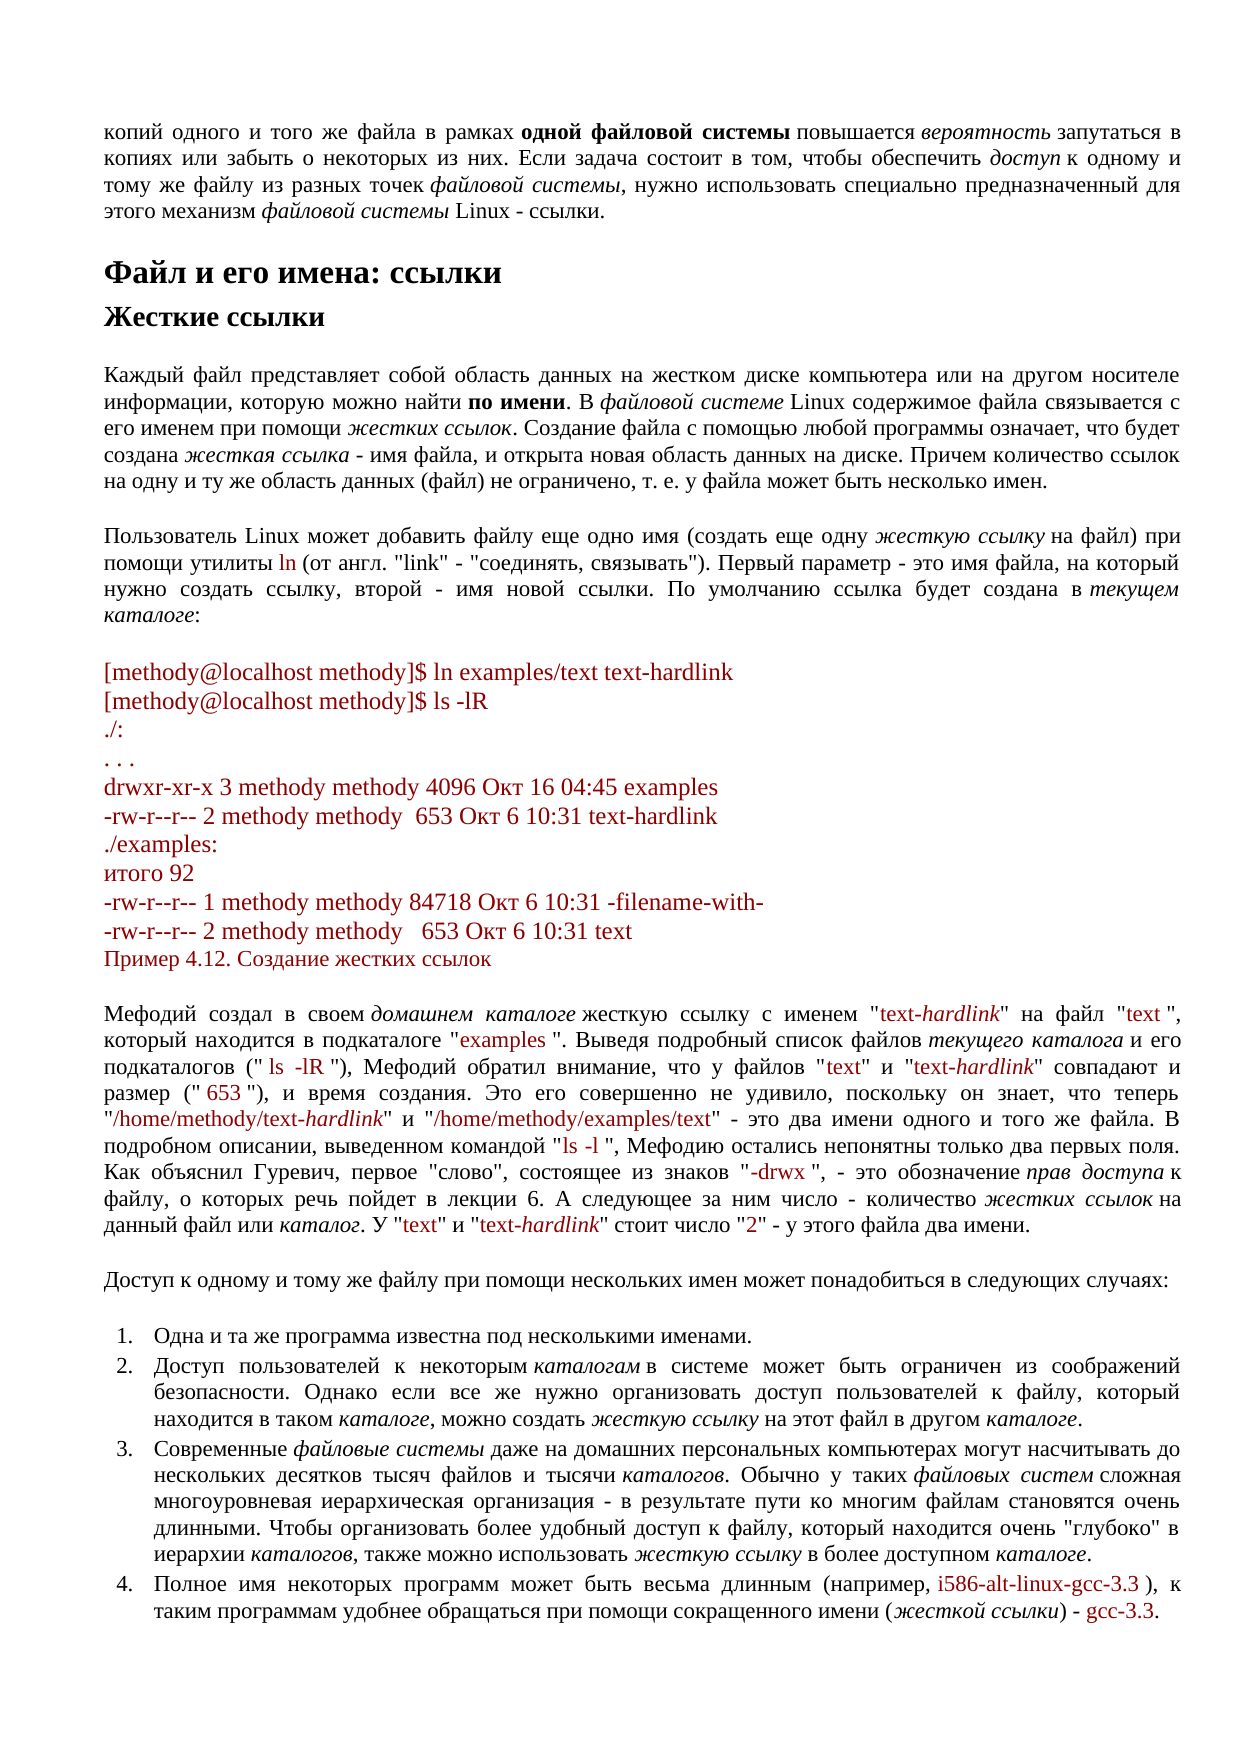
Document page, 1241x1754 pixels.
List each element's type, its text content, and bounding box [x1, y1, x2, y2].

text Доступ к одному и тому же файлу при помощи нескольких имен может понадобиться в следующих случаях: [103, 1266, 1181, 1293]
text -rw-r--r-- 1 methody methody 84718 Окт 6 10:31 -filename-with- [103, 887, 1181, 916]
text . . . [103, 743, 1181, 772]
text drwxr-xr-x 3 methody methody 4096 Окт 16 04:45 examples [103, 772, 1181, 801]
list Полное имя некоторых программ может быть весьма длинным (например, i586-alt-linux-gcc-3.3 ), к таким программам удобнее обращаться при помощи сокращенного имени (жесткой ссылки) - gcc-3.3. [116, 1570, 1181, 1623]
text ./: [103, 714, 1181, 743]
text Жесткие ссылки [103, 299, 1181, 332]
list Одна и та же программа известна под несколькими именами. [116, 1322, 1181, 1348]
text -rw-r--r-- 2 methody methody 653 Окт 6 10:31 text [103, 916, 1181, 944]
text Пример 4.12. Создание жестких ссылок [103, 944, 1181, 971]
list Доступ пользователей к некоторым каталогам в системе может быть ограничен из соображений безопасности. Однако если все же нужно организовать доступ пользователей к файлу, который находится в таком каталоге, можно создать жесткую ссылку на этот файл в другом каталоге. [116, 1352, 1181, 1431]
text [methody@localhost methody]$ ls -lR [103, 686, 1181, 714]
text Файл и его имена: ссылки [103, 253, 1181, 291]
text Мефодий создал в своем домашнем каталоге жесткую ссылку с именем "text-hardlink" на файл "text ", который находится в подкаталоге "examples ". Выведя подробный список файлов текущего каталога и его подкаталогов (" ls -lR "), Мефодий обратил внимание, что у файлов "text" и "text-hardlink" совпадают и размер (" 653 "), и время создания. Это его совершенно не удивило, поскольку он знает, что теперь "/home/methody/text-hardlink" и "/home/methody/examples/text" - это два имени одного и того же файла. В подробном описании, выведенном командой "ls -l ", Мефодию остались непонятны только два первых поля. Как объяснил Гуревич, первое "слово", состоящее из знаков "-drwx ", - это обозначение прав доступа к файлу, о которых речь пойдет в лекции 6. А следующее за ним число - количество жестких ссылок на данный файл или каталог. У "text" и "text-hardlink" стоит число "2" - у этого файла два имени. [103, 1000, 1181, 1237]
text ./examples: [103, 829, 1181, 858]
text [methody@localhost methody]$ ln examples/text text-hardlink [103, 657, 1181, 686]
text Пользователь Linux может добавить файлу еще одно имя (создать еще одну жесткую ссылку на файл) при помощи утилиты ln (от англ. "link" - "соединять, связывать"). Первый параметр - это имя файла, на который нужно создать ссылку, второй - имя новой ссылки. По умолчанию ссылка будет создана в текущем каталоге: [103, 522, 1181, 628]
text -rw-r--r-- 2 methody methody 653 Окт 6 10:31 text-hardlink [103, 801, 1181, 829]
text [103, 118, 1181, 223]
text итого 92 [103, 858, 1181, 887]
text Каждый файл представляет собой область данных на жестком диске компьютера или на другом носителе информации, которую можно найти по имени. В файловой системе Linux содержимое файла связывается с его именем при помощи жестких ссылок. Создание файла с помощью любой программы означает, что будет создана жесткая ссылка - имя файла, и открыта новая область данных на диске. Причем количество ссылок на одну и ту же область данных (файл) не ограничено, т. е. у файла может быть несколько имен. [103, 362, 1181, 493]
list Современные файловые системы даже на домашних персональных компьютерах могут насчитывать до нескольких десятков тысяч файлов и тысячи каталогов. Обычно у таких файловых систем сложная многоуровневая иерархическая организация - в результате пути ко многим файлам становятся очень длинными. Чтобы организовать более удобный доступ к файлу, который находится очень "глубоко" в иерархии каталогов, также можно использовать жесткую ссылку в более доступном каталоге. [116, 1435, 1181, 1567]
